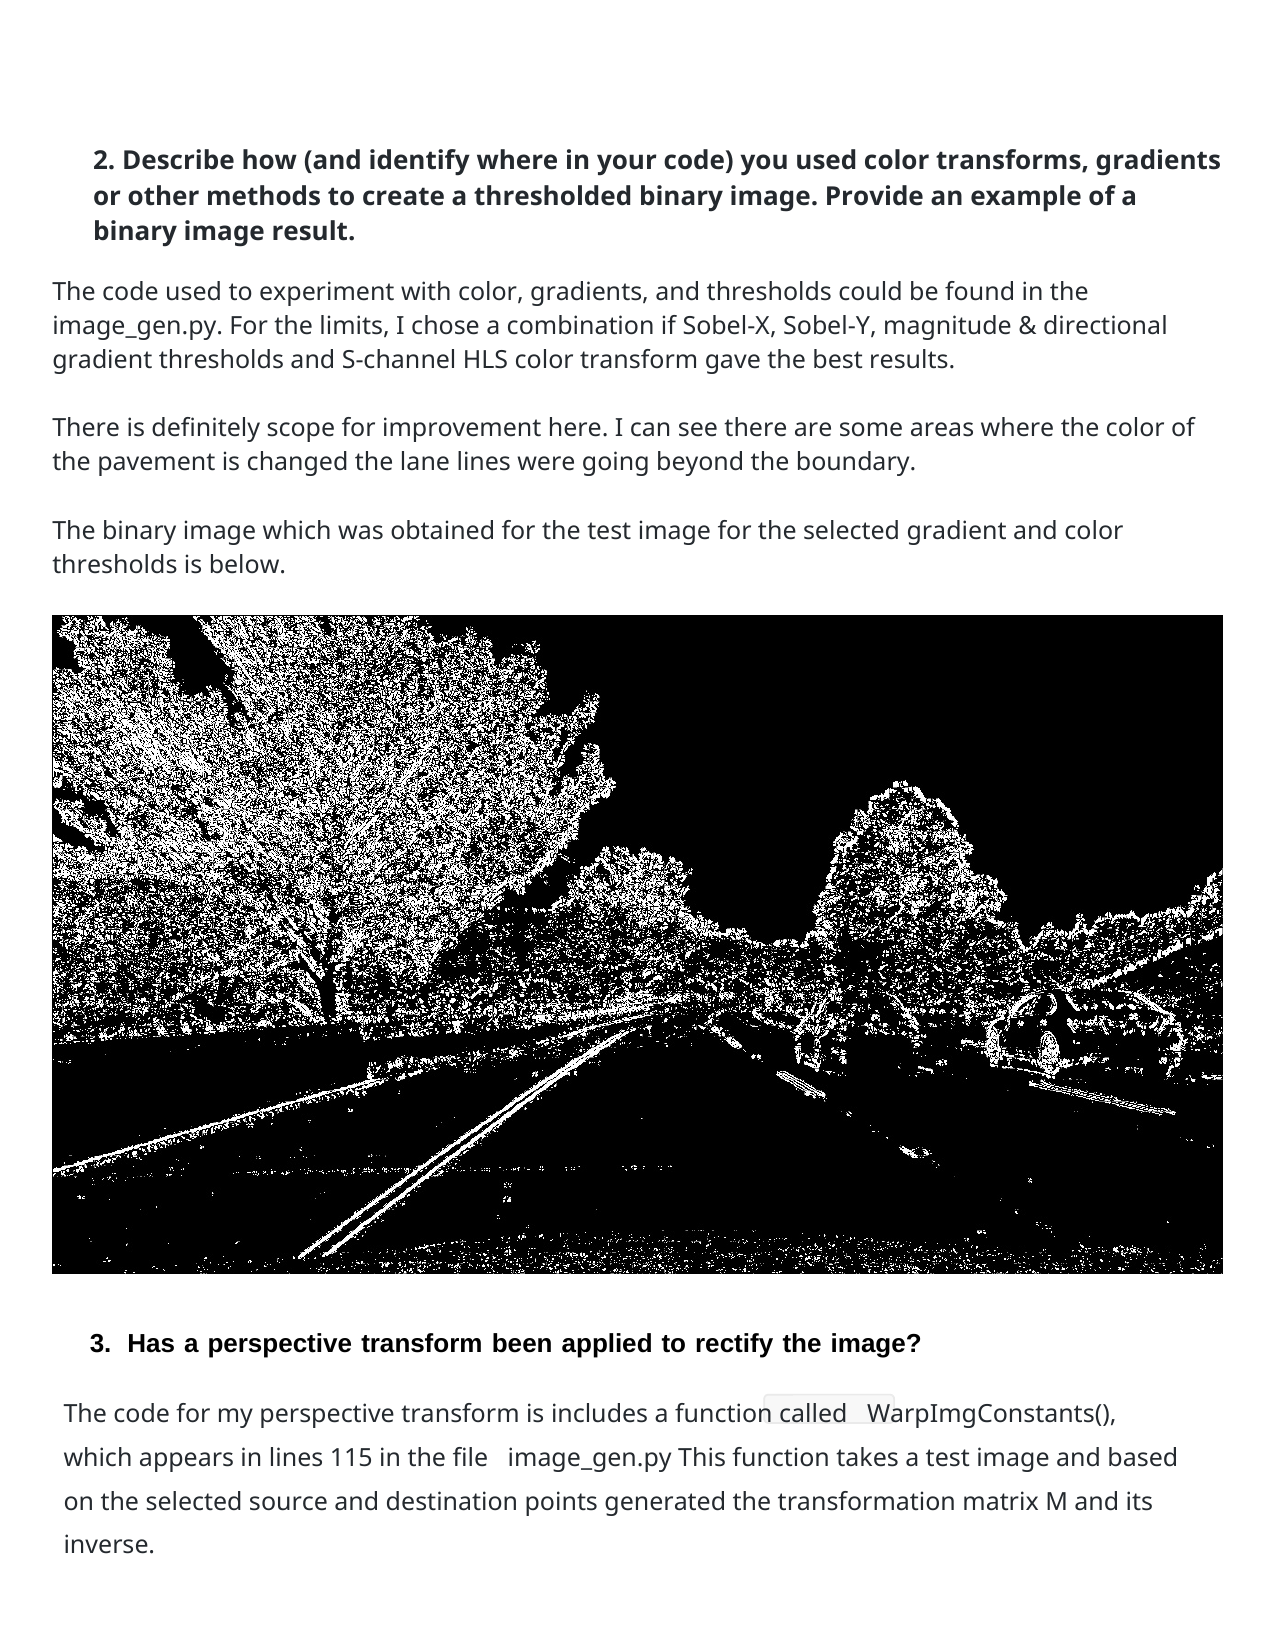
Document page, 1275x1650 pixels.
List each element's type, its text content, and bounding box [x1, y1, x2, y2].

text There is definitely scope for improvement here. I can see there are some areas where the color of the pavement is changed the lane lines were going beyond the boundary. [52, 410, 1223, 478]
picture [52, 615, 1223, 1274]
text The code used to experiment with color, gradients, and thresholds could be found in the image_gen.py. For the limits, I chose a combination if Sobel-X, Sobel-Y, magnitude & directional gradient thresholds and S-channel HLS color transform gave the best results. [52, 273, 1223, 375]
subtitle Has a perspective transform been applied to rectify the image? [89, 1328, 1223, 1358]
text The code for my perspective transform is includes a function called WarpImgConstants(), which appears in lines 115 in the file image_gen.py This function takes a test image and based on the selected source and destination points generated the transformation matrix M and its inverse. [63, 1396, 1192, 1561]
subtitle 2. Describe how (and identify where in your code) you used color transforms, gradients or other methods to create a thresholded binary image. Provide an example of a binary image result. [93, 142, 1223, 248]
text The binary image which was obtained for the test image for the selected gradient and color thresholds is below. [52, 512, 1223, 581]
